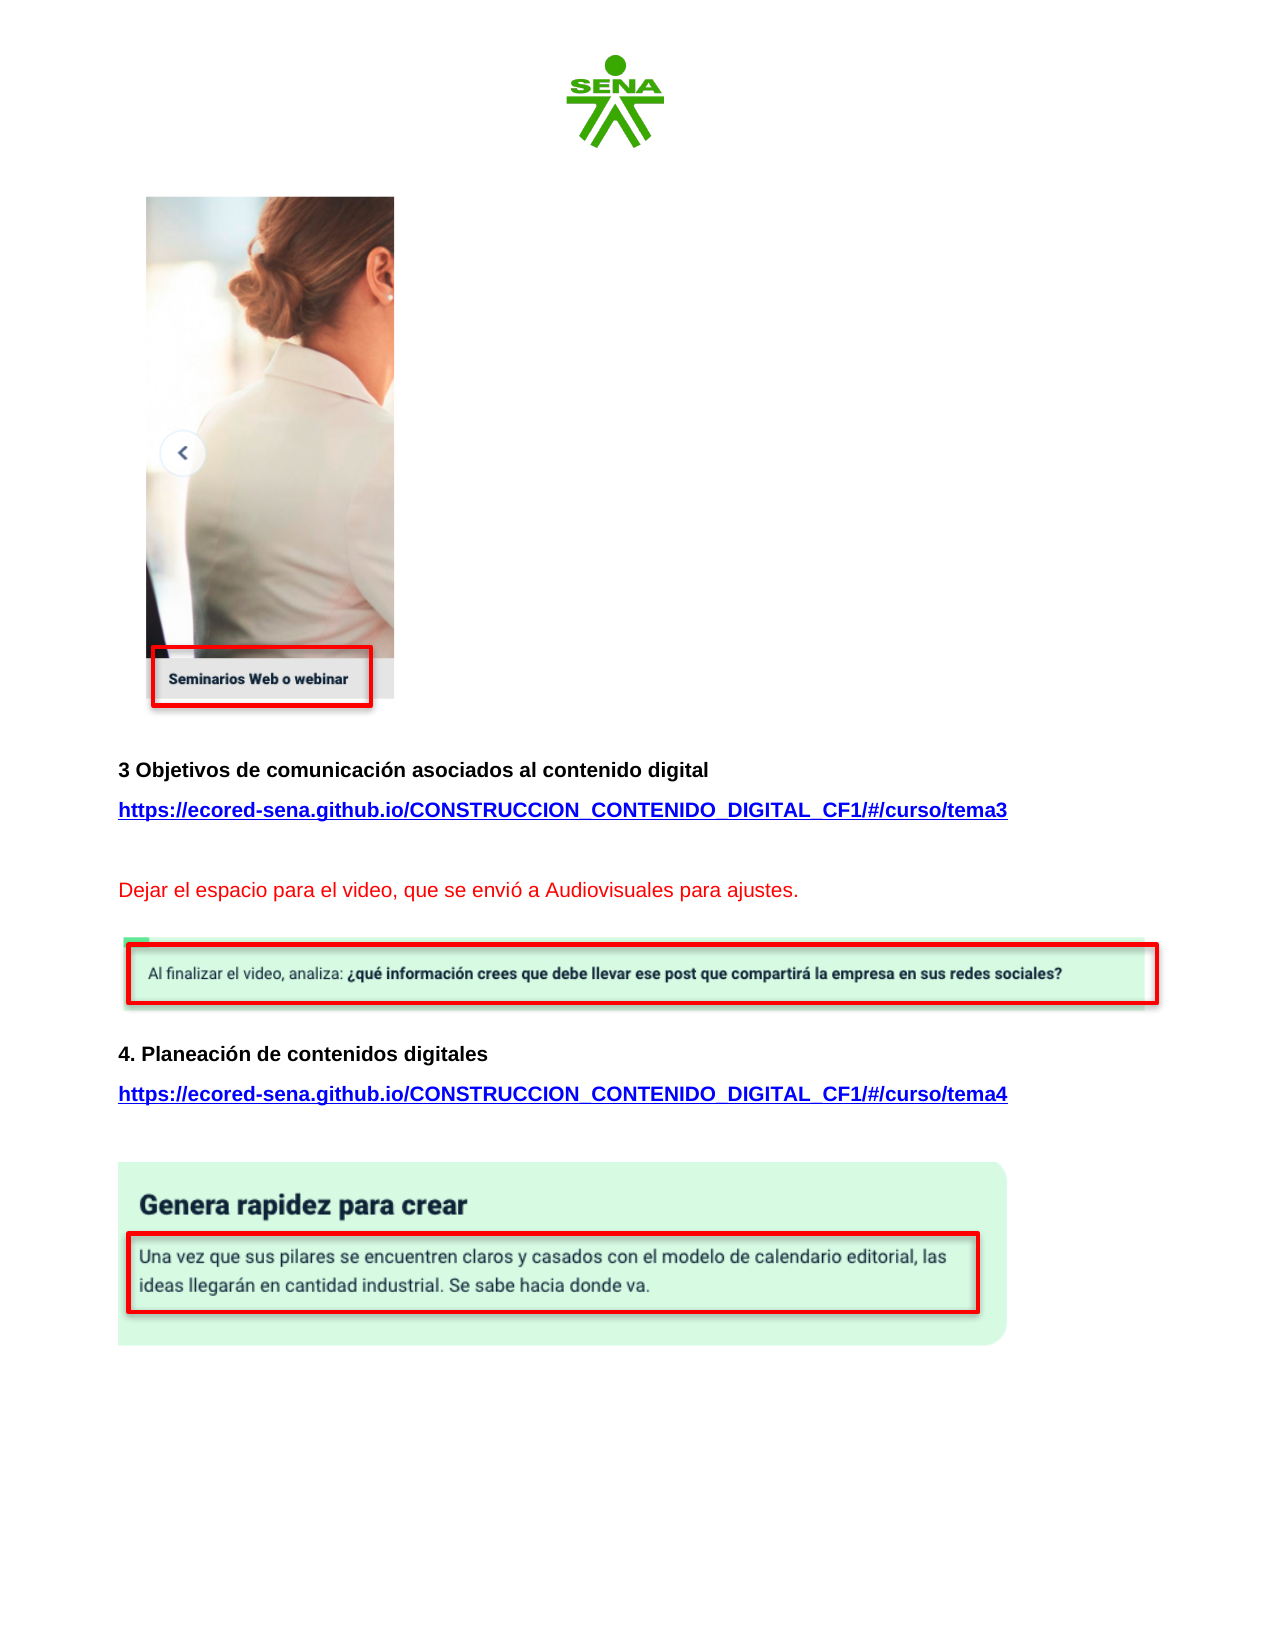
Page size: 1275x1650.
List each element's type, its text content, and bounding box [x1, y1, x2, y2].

picture [155, 649, 369, 703]
text 3 Objetivos de comunicación asociados al contenido digital [118, 758, 1157, 782]
text 4. Planeación de contenidos digitales [118, 1042, 1157, 1066]
picture [118, 1162, 1011, 1347]
text Dejar el espacio para el video, que se envió a Audiovisuales para ajustes. [118, 878, 1157, 902]
picture [118, 917, 1157, 1030]
picture [118, 177, 395, 706]
text https://ecored-sena.github.io/CONSTRUCCION_CONTENIDO_DIGITAL_CF1/#/curso/tema4 [118, 1082, 1157, 1106]
picture [131, 947, 1155, 1001]
text https://ecored-sena.github.io/CONSTRUCCION_CONTENIDO_DIGITAL_CF1/#/curso/tema3 [118, 798, 1157, 822]
picture [566, 55, 664, 148]
